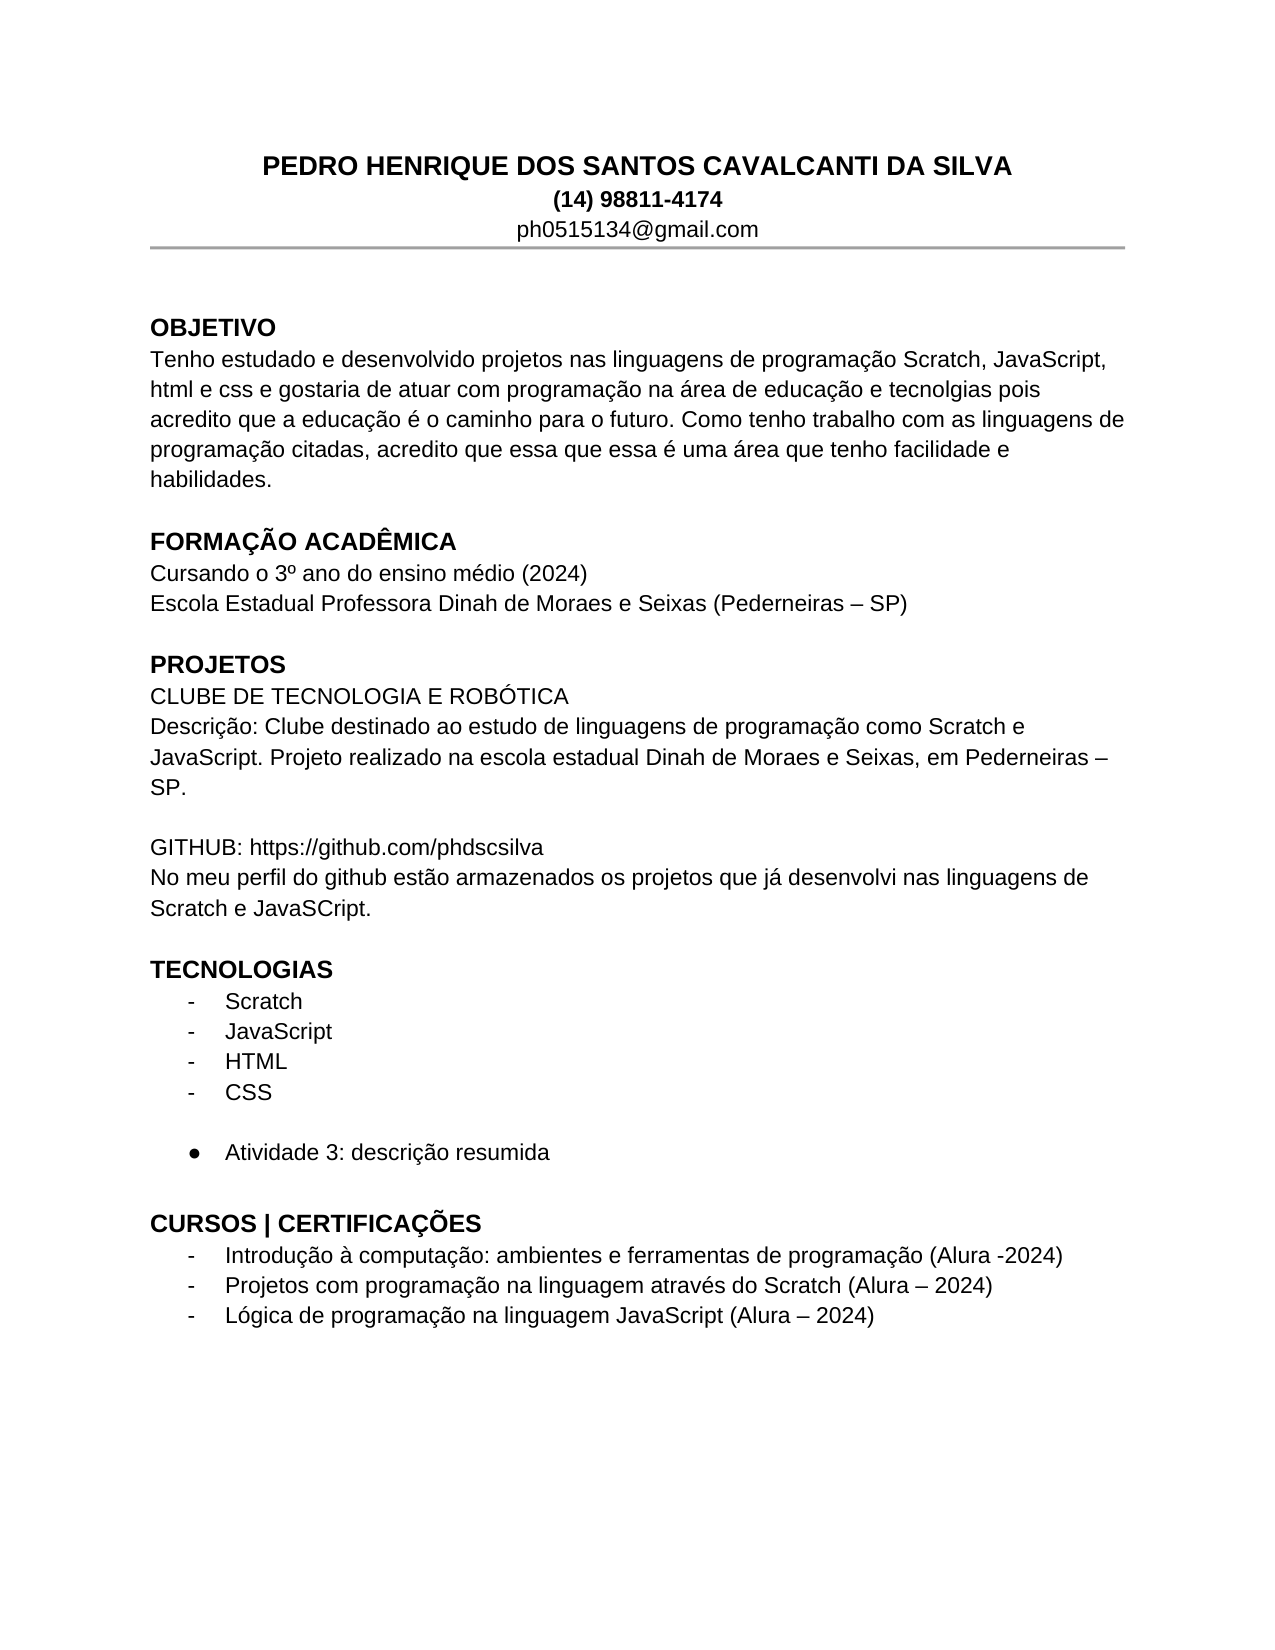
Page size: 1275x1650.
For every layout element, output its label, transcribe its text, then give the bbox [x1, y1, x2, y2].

list Scratch [187, 988, 1125, 1014]
text PROJETOS CLUBE DE TECNOLOGIA E ROBÓTICA Descrição: Clube destinado ao estudo de linguagens de programação como Scratch e JavaScript. Projeto realizado na escola estadual Dinah de Moraes e Seixas, em Pederneiras – SP. GITHUB: https://github.com/phdscsilva No meu perfil do github estão armazenados os projetos que já desenvolvi nas linguagens de Scratch e JavaSCript. [150, 650, 1125, 921]
list HTML [187, 1048, 1125, 1075]
list Projetos com programação na linguagem através do Scratch (Alura – 2024) [187, 1272, 1125, 1298]
text CURSOS | CERTIFICAÇÕES [150, 1209, 1125, 1237]
text TECNOLOGIAS [150, 955, 1125, 984]
text Cursando o 3º ano do ensino médio (2024) Escola Estadual Professora Dinah de Moraes e Seixas (Pederneiras – SP) [150, 560, 1125, 616]
text (14) 98811-4174 ph0515134@gmail.com [150, 186, 1125, 242]
text FORMAÇÃO ACADÊMICA [150, 527, 1125, 556]
list Atividade 3: descrição resumida [187, 1139, 1125, 1165]
text Tenho estudado e desenvolvido projetos nas linguagens de programação Scratch, JavaScript, html e css e gostaria de atuar com programação na área de educação e tecnolgias pois acredito que a educação é o caminho para o futuro. Como tenho trabalho com as linguagens de programação citadas, acredito que essa que essa é uma área que tenho facilidade e habilidades. [150, 346, 1125, 493]
list Introdução à computação: ambientes e ferramentas de programação (Alura -2024) [187, 1242, 1125, 1268]
list Lógica de programação na linguagem JavaScript (Alura – 2024) [187, 1302, 1125, 1328]
text OBJETIVO [150, 312, 1125, 341]
text PEDRO HENRIQUE DOS SANTOS CAVALCANTI DA SILVA [150, 150, 1125, 181]
list CSS [187, 1078, 1125, 1105]
list JavaScript [187, 1018, 1125, 1044]
